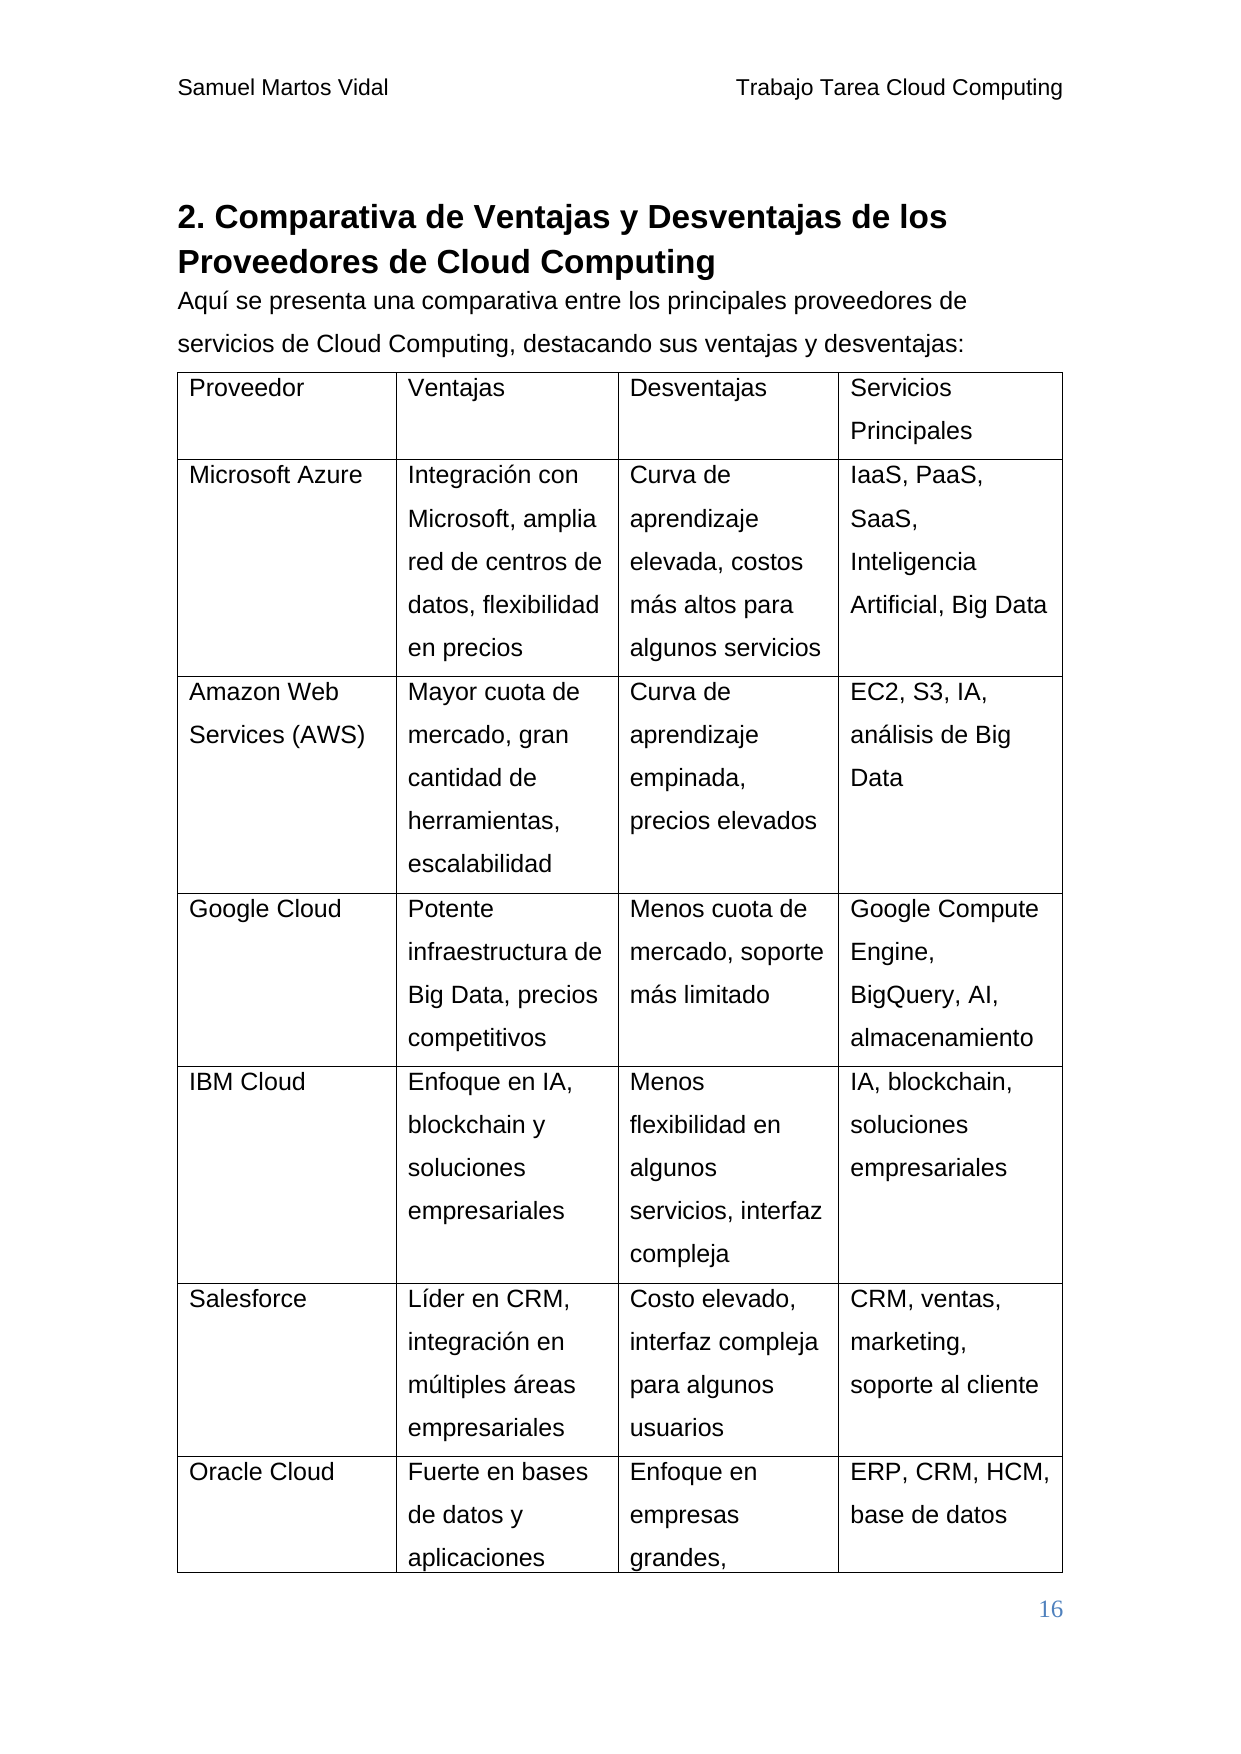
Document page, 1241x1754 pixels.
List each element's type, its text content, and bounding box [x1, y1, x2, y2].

table_cell Costo elevado, interfaz compleja para algunos usuarios [619, 1284, 838, 1456]
table_cell Google Cloud [178, 894, 396, 1066]
table_cell Amazon Web Services (AWS) [178, 677, 396, 892]
subtitle 2. Comparativa de Ventajas y Desventajas de los Proveedores de Cloud Computing [177, 198, 1063, 280]
table_cell EC2, S3, IA, análisis de Big Data [839, 677, 1062, 892]
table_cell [619, 1457, 838, 1572]
table_cell Enfoque en IA, blockchain y soluciones empresariales [397, 1067, 618, 1282]
table_cell Microsoft Azure [178, 460, 396, 676]
table_cell Curva de aprendizaje elevada, costos más altos para algunos servicios [619, 460, 838, 676]
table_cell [397, 1457, 618, 1572]
text Aquí se presenta una comparativa entre los principales proveedores de servicios de Cloud Computing, destacando sus ventajas y desventajas: [177, 286, 1063, 358]
table_cell Mayor cuota de mercado, gran cantidad de herramientas, escalabilidad [397, 677, 618, 892]
table_cell Integración con Microsoft, amplia red de centros de datos, flexibilidad en precios [397, 460, 618, 676]
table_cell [839, 1457, 1062, 1572]
table_cell Líder en CRM, integración en múltiples áreas empresariales [397, 1284, 618, 1456]
table_header Proveedor [178, 373, 396, 459]
table_header Desventajas [619, 373, 838, 459]
table_cell Menos cuota de mercado, soporte más limitado [619, 894, 838, 1066]
table_cell Salesforce [178, 1284, 396, 1456]
table_cell Potente infraestructura de Big Data, precios competitivos [397, 894, 618, 1066]
table_cell IBM Cloud [178, 1067, 396, 1282]
table_cell Menos flexibilidad en algunos servicios, interfaz compleja [619, 1067, 838, 1282]
table_cell Oracle Cloud [178, 1457, 396, 1572]
table_header Ventajas [397, 373, 618, 459]
table_cell Curva de aprendizaje empinada, precios elevados [619, 677, 838, 892]
table_cell IA, blockchain, soluciones empresariales [839, 1067, 1062, 1282]
table_cell CRM, ventas, marketing, soporte al cliente [839, 1284, 1062, 1456]
table_cell IaaS, PaaS, SaaS, Inteligencia Artificial, Big Data [839, 460, 1062, 676]
table_header Servicios Principales [839, 373, 1062, 459]
table_cell Google Compute Engine, BigQuery, AI, almacenamiento [839, 894, 1062, 1066]
